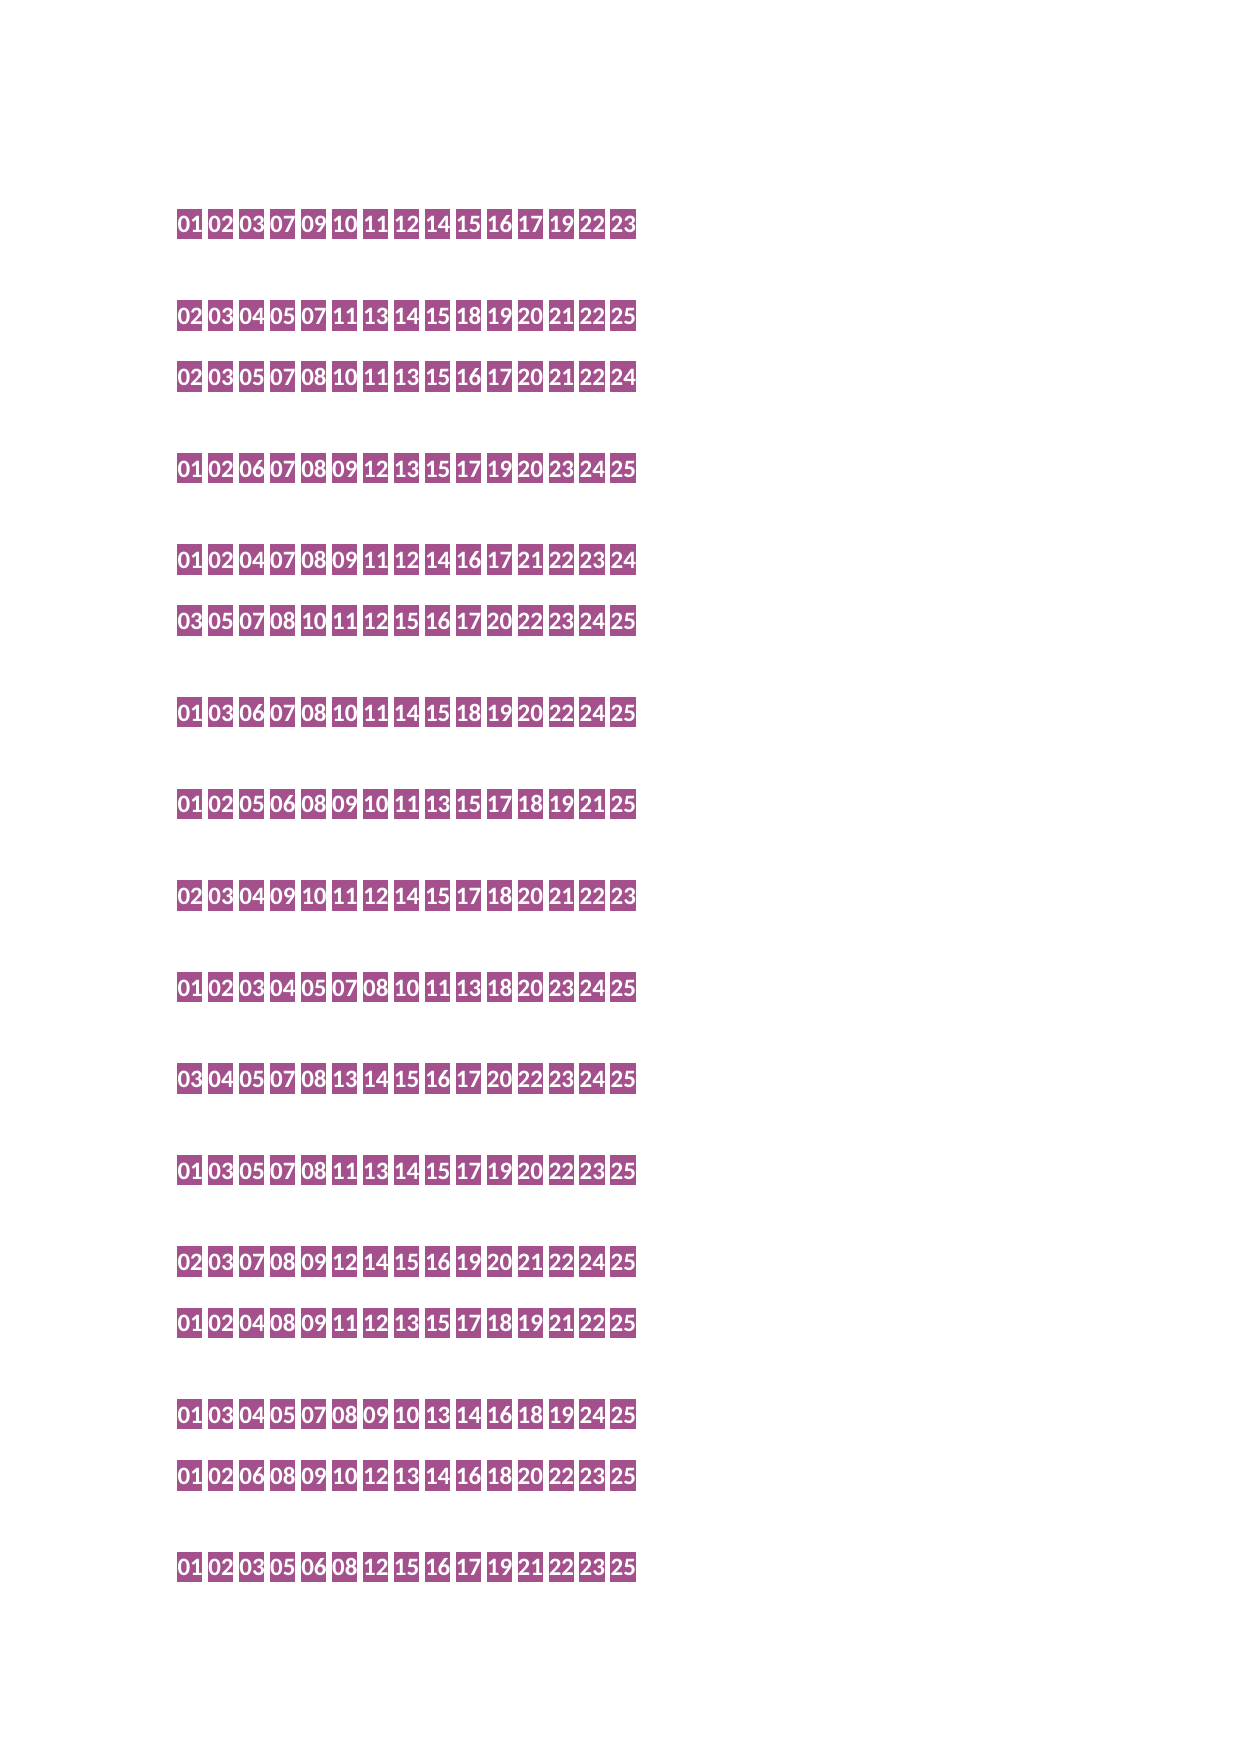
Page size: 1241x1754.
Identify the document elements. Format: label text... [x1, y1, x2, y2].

text 01 02 04 08 09 11 12 13 15 17 18 19 21 22 25 [177, 1277, 1063, 1338]
text 01 03 06 07 08 10 11 14 15 18 19 20 22 24 25 [177, 636, 1063, 727]
text 02 03 04 09 10 11 12 14 15 17 18 20 21 22 23 [177, 819, 1063, 911]
text 03 04 05 07 08 13 14 15 16 17 20 22 23 24 25 [177, 1002, 1063, 1094]
text 01 02 05 06 08 09 10 11 13 15 17 18 19 21 25 [177, 727, 1063, 819]
text 03 05 07 08 10 11 12 15 16 17 20 22 23 24 25 [177, 575, 1063, 636]
text 01 02 03 07 09 10 11 12 14 15 16 17 19 22 23 [177, 148, 1063, 239]
text 01 02 06 07 08 09 12 13 15 17 19 20 23 24 25 [177, 392, 1063, 483]
text 01 02 03 05 06 08 12 15 16 17 19 21 22 23 25 [177, 1491, 1063, 1582]
text 01 02 03 04 05 07 08 10 11 13 18 20 23 24 25 [177, 911, 1063, 1002]
text 01 02 06 08 09 10 12 13 14 16 18 20 22 23 25 [177, 1429, 1063, 1491]
text 02 03 04 05 07 11 13 14 15 18 19 20 21 22 25 [177, 239, 1063, 331]
text 01 03 05 07 08 11 13 14 15 17 19 20 22 23 25 [177, 1094, 1063, 1185]
text 02 03 05 07 08 10 11 13 15 16 17 20 21 22 24 [177, 331, 1063, 392]
text 02 03 07 08 09 12 14 15 16 19 20 21 22 24 25 [177, 1185, 1063, 1277]
text 01 03 04 05 07 08 09 10 13 14 16 18 19 24 25 [177, 1338, 1063, 1429]
text 01 02 04 07 08 09 11 12 14 16 17 21 22 23 24 [177, 483, 1063, 575]
